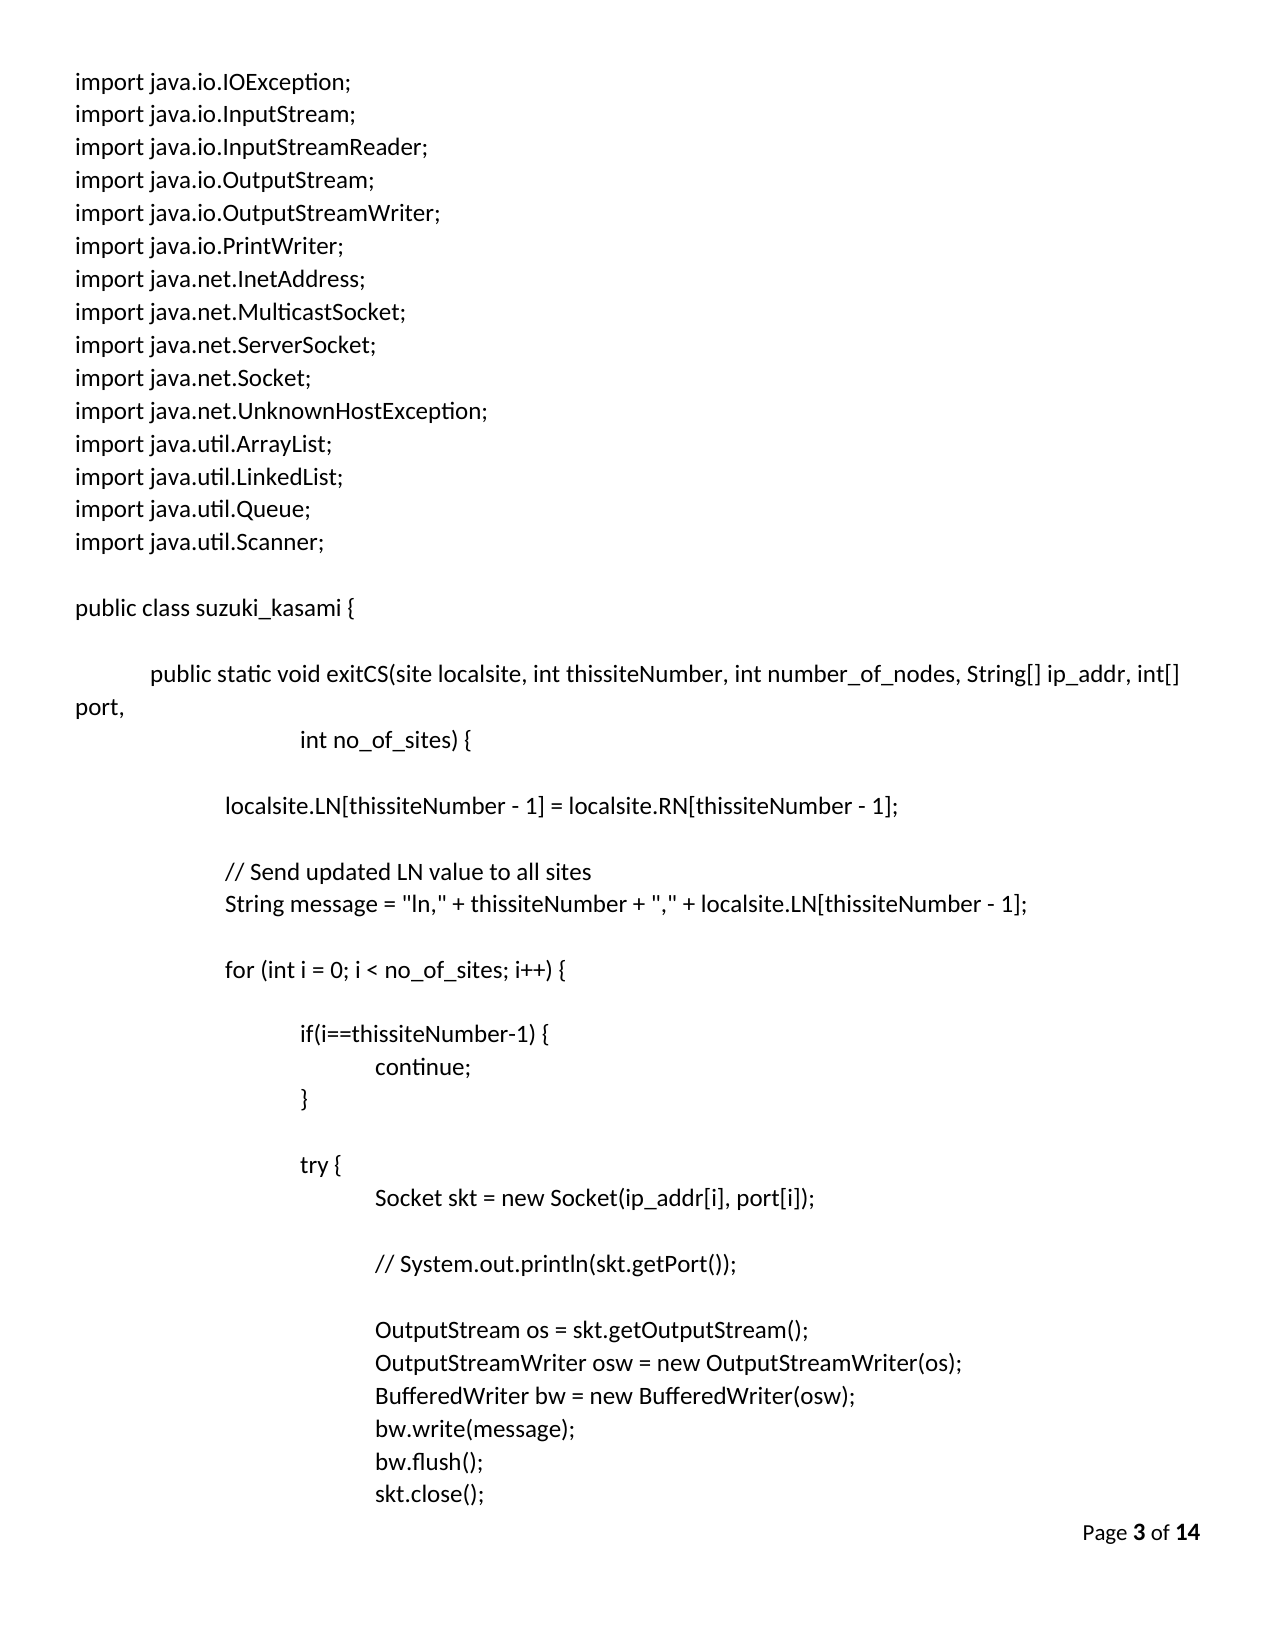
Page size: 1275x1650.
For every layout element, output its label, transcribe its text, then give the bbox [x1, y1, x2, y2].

text import java.io.InputStream; [75, 98, 1200, 129]
text for (int i = 0; i < no_of_sites; i++) { [75, 954, 1200, 985]
text // Send updated LN value to all sites [75, 856, 1200, 886]
text OutputStream os = skt.getOutputStream(); [75, 1314, 1200, 1344]
text import java.io.OutputStreamWriter; [75, 197, 1200, 228]
text try { [75, 1149, 1200, 1180]
text bw.write(message); [75, 1413, 1200, 1443]
text if(i==thissiteNumber-1) { [75, 1018, 1200, 1048]
text import java.util.Queue; [75, 493, 1200, 524]
text import java.io.OutputStream; [75, 164, 1200, 195]
text import java.net.ServerSocket; [75, 329, 1200, 359]
text } [75, 1083, 1200, 1114]
text import java.io.IOException; [75, 66, 1200, 96]
text import java.util.ArrayList; [75, 428, 1200, 458]
text import java.net.Socket; [75, 362, 1200, 392]
text String message = "ln," + thissiteNumber + "," + localsite.LN[thissiteNumber - 1]; [75, 888, 1200, 919]
text BufferedWriter bw = new BufferedWriter(osw); [75, 1380, 1200, 1410]
text public class suzuki_kasami { [75, 592, 1200, 623]
text import java.util.LinkedList; [75, 461, 1200, 491]
text import java.io.PrintWriter; [75, 230, 1200, 261]
text import java.net.InetAddress; [75, 263, 1200, 294]
text import java.io.InputStreamReader; [75, 131, 1200, 162]
text bw.flush(); [75, 1446, 1200, 1476]
text continue; [75, 1051, 1200, 1081]
text localsite.LN[thissiteNumber - 1] = localsite.RN[thissiteNumber - 1]; [75, 790, 1200, 820]
text int no_of_sites) { [75, 724, 1200, 754]
text import java.util.Scanner; [75, 526, 1200, 557]
text // System.out.println(skt.getPort()); [75, 1248, 1200, 1279]
text OutputStreamWriter osw = new OutputStreamWriter(os); [75, 1347, 1200, 1377]
text Socket skt = new Socket(ip_addr[i], port[i]); [75, 1182, 1200, 1213]
text import java.net.MulticastSocket; [75, 296, 1200, 327]
text public static void exitCS(site localsite, int thissiteNumber, int number_of_nodes, String[] ip_addr, int[] port, [75, 658, 1200, 722]
text import java.net.UnknownHostException; [75, 395, 1200, 425]
text skt.close(); [75, 1478, 1200, 1509]
